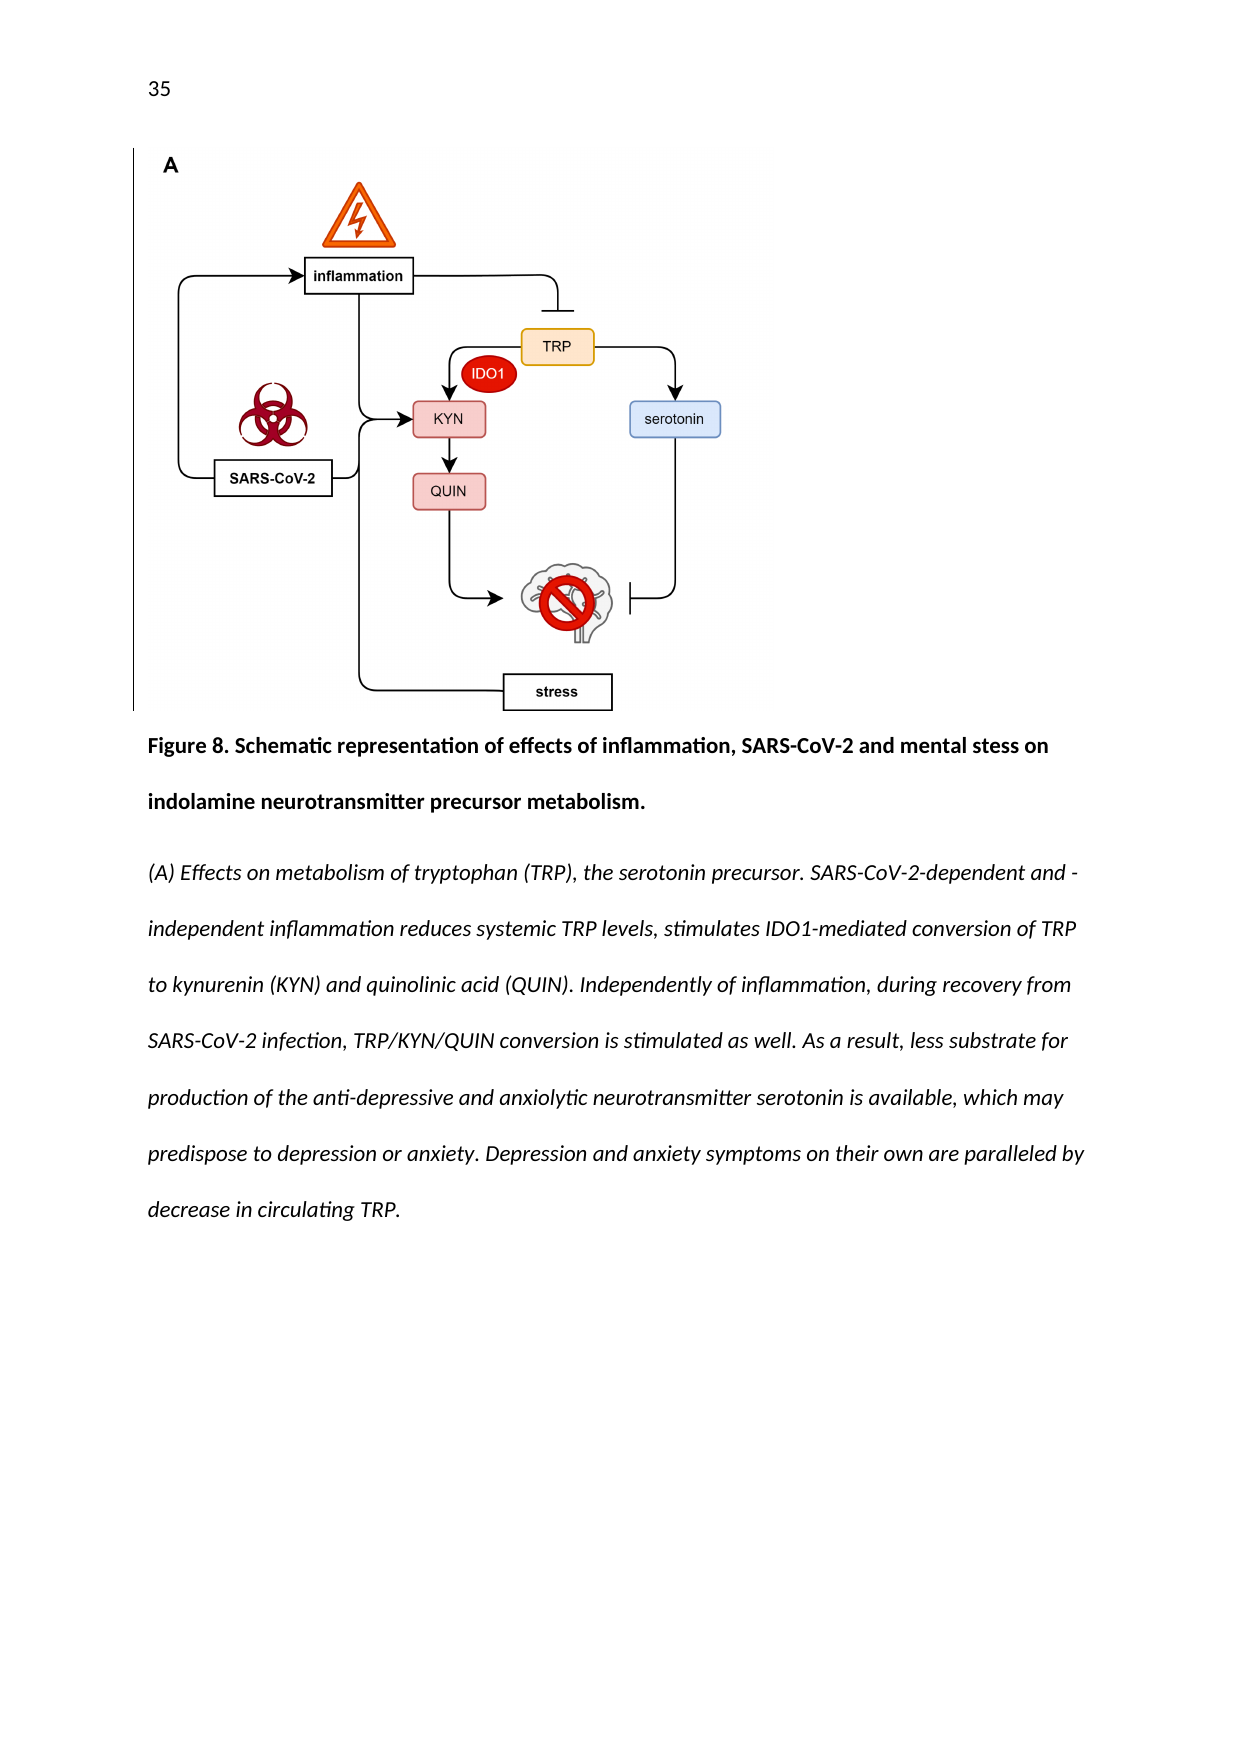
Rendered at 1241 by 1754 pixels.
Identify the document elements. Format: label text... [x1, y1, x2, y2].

text Figure 8. Schematic representation of effects of inflammation, SARS-CoV-2 and mental stess on indolamine neurotransmitter precursor metabolism. [148, 731, 1093, 816]
text (A) Effects on metabolism of tryptophan (TRP), the serotonin precursor. SARS-CoV-2-dependent and -independent inflammation reduces systemic TRP levels, stimulates IDO1-mediated conversion of TRP to kynurenin (KYN) and quinolinic acid (QUIN). Independently of inflammation, during recovery from SARS-CoV-2 infection, TRP/KYN/QUIN conversion is stimulated as well. As a result, less substrate for production of the anti-depressive and anxiolytic neurotransmitter serotonin is available, which may predispose to depression or anxiety. Depression and anxiety symptoms on their own are paralleled by decrease in circulating TRP. [148, 858, 1093, 1223]
picture [147, 147, 775, 711]
